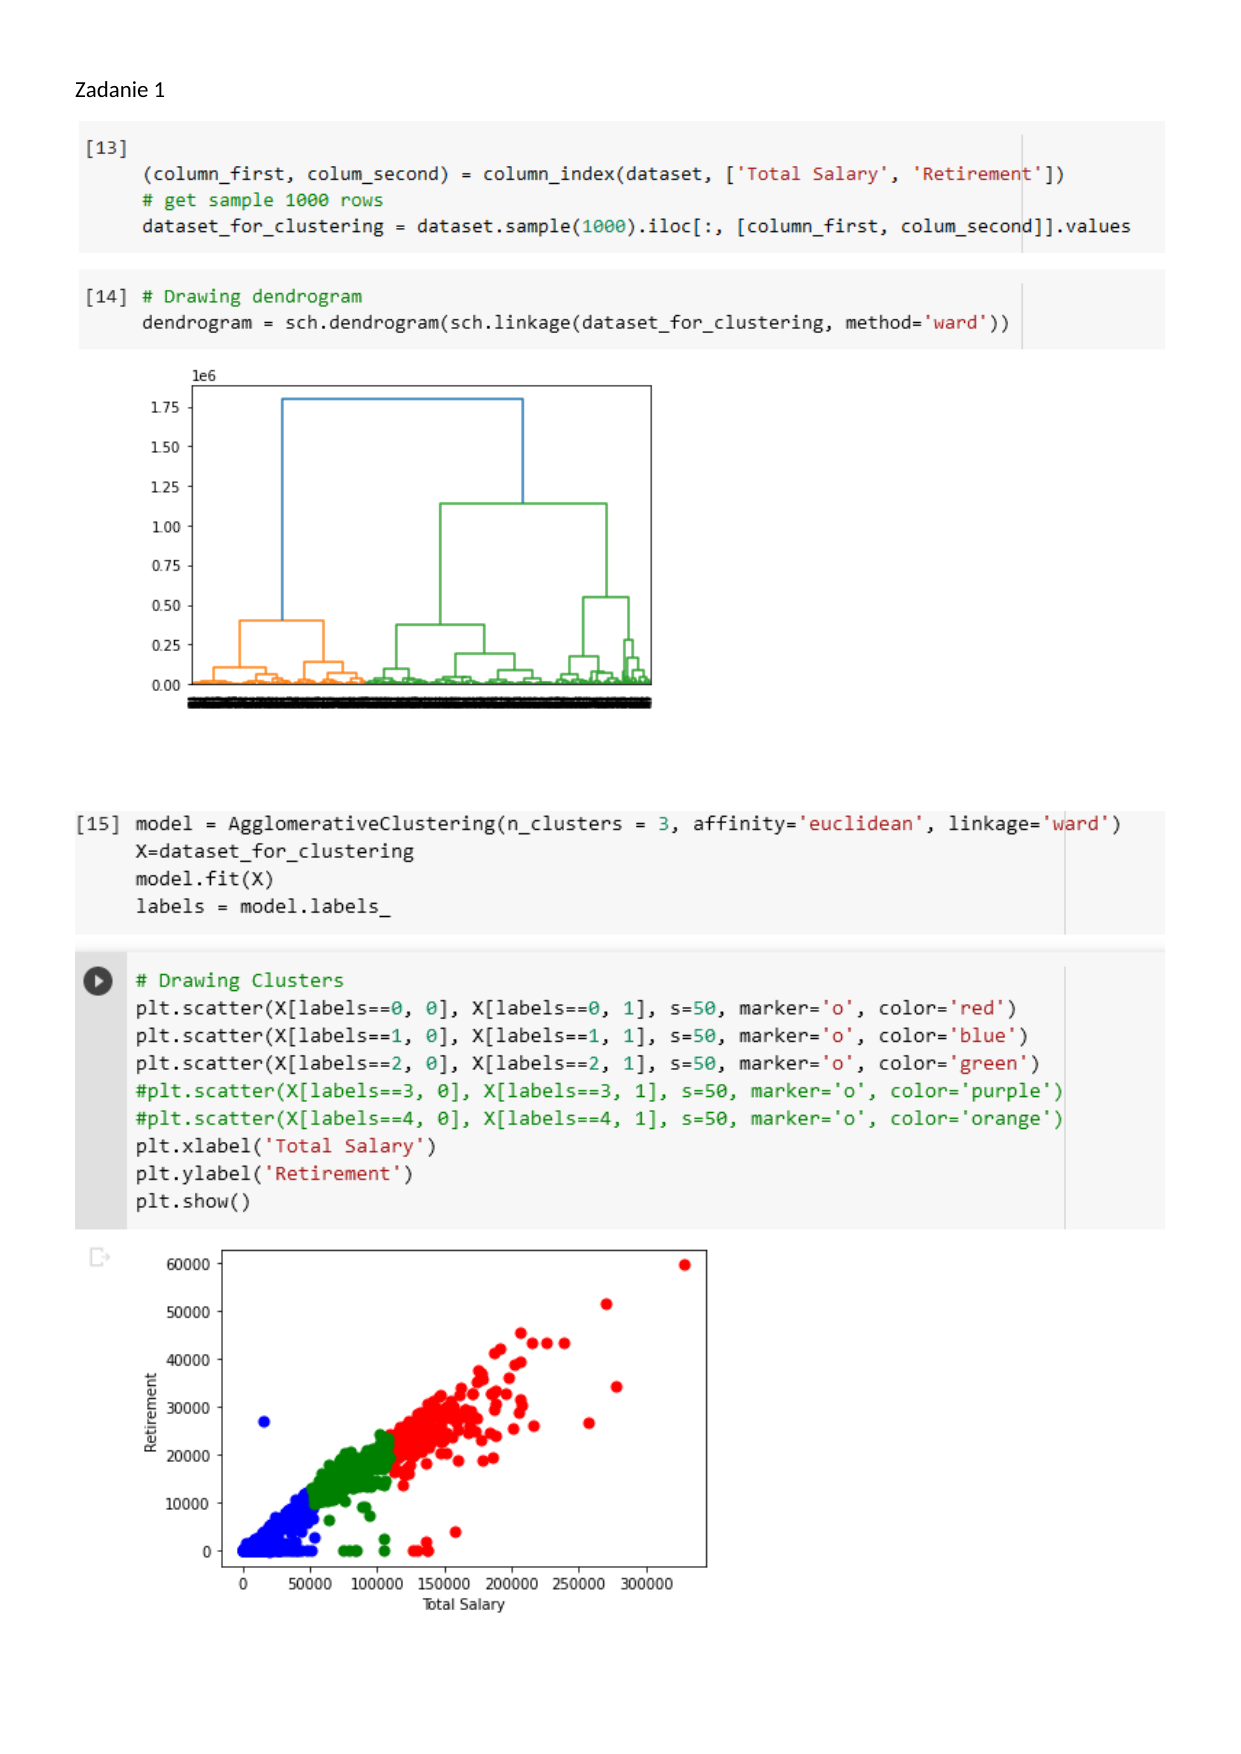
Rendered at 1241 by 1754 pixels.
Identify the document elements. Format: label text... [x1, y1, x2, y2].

picture [75, 121, 1166, 746]
text Zadanie 1 [75, 75, 1165, 103]
picture [75, 811, 1166, 1626]
